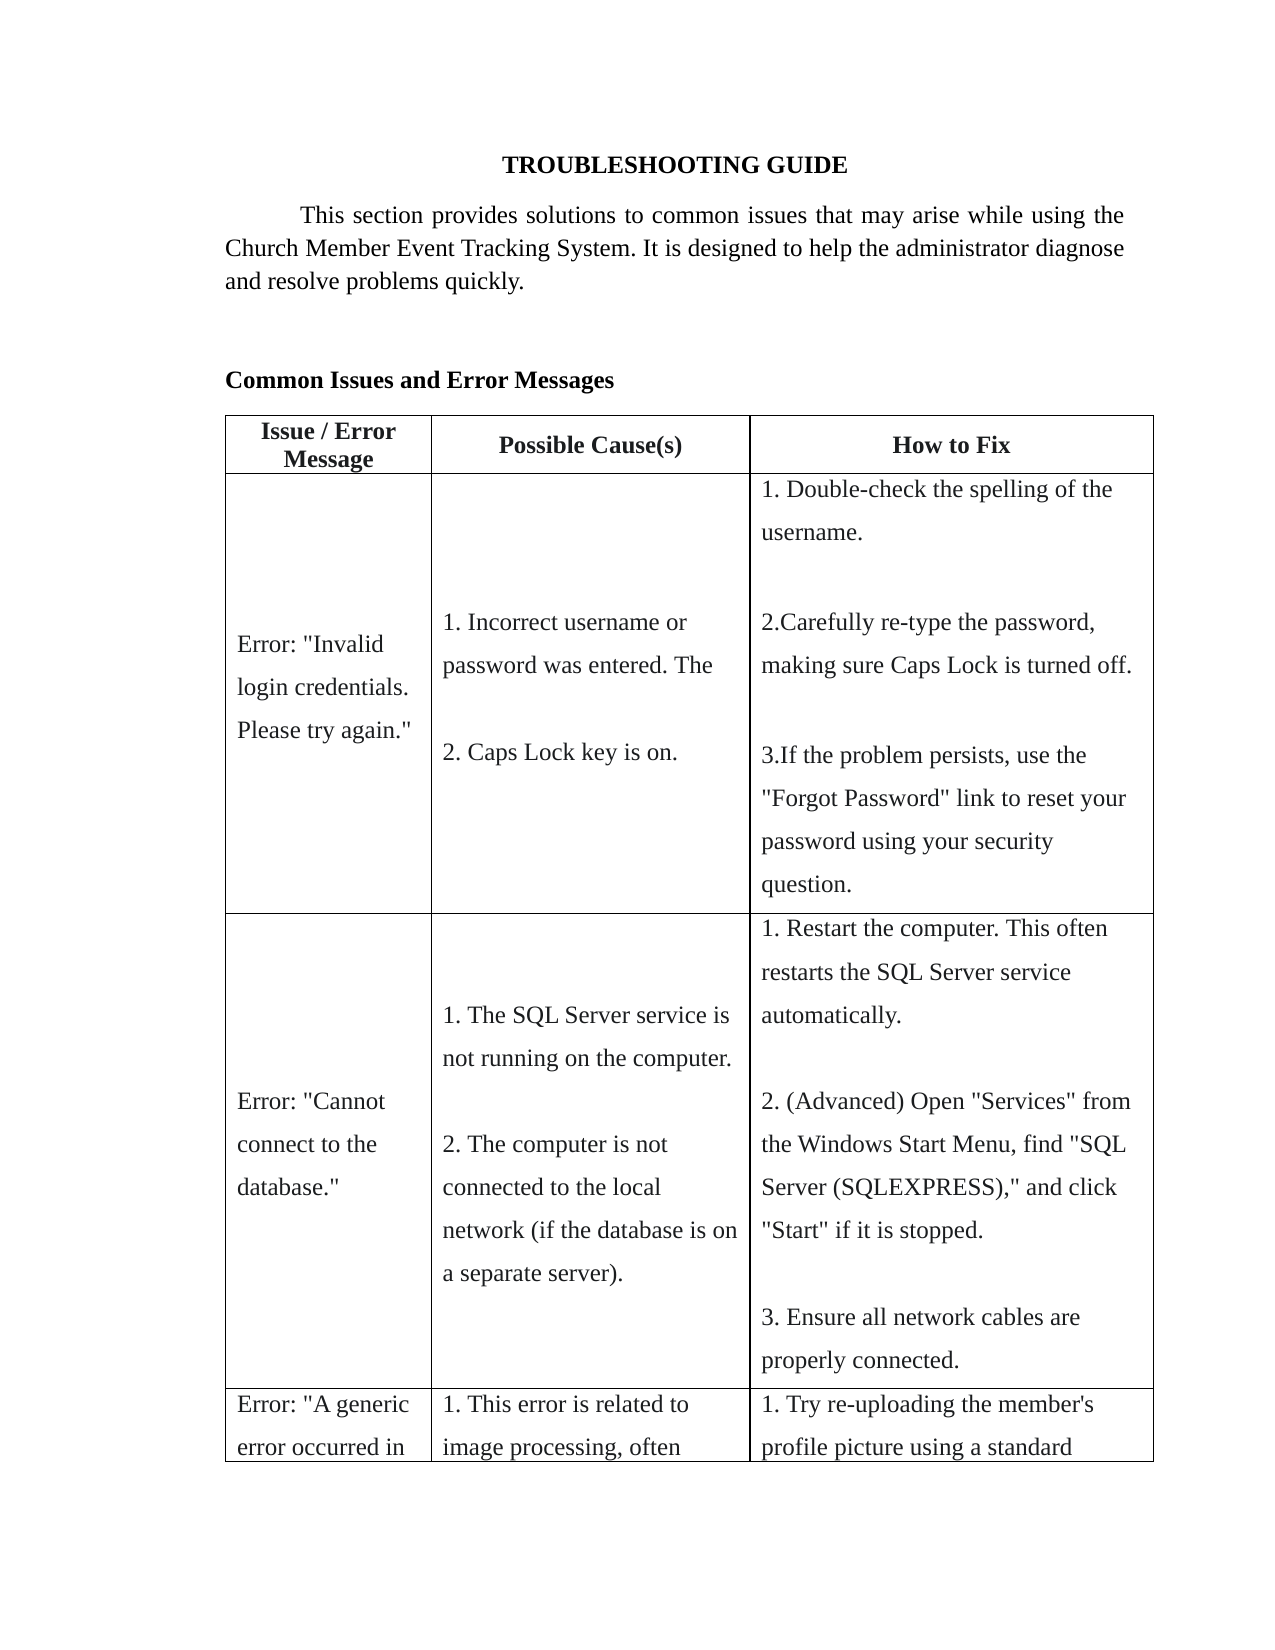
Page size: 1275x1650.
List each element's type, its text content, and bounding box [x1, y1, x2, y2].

table_cell 1. Incorrect username or password was entered. The 2. Caps Lock key is on. [432, 474, 749, 912]
table_header How to Fix [751, 416, 1153, 473]
table_cell 1. Double-check the spelling of the username. 2.Carefully re-type the password, making sure Caps Lock is turned off. 3.If the problem persists, use the "Forgot Password" link to reset your password using your security question. [751, 474, 1153, 912]
table_cell 1. The SQL Server service is not running on the computer. 2. The computer is not connected to the local network (if the database is on a separate server). [432, 914, 749, 1388]
table_cell Error: "Cannot connect to the database." [226, 914, 431, 1388]
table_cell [751, 1389, 1153, 1461]
table_header Possible Cause(s) [432, 416, 749, 473]
table_header Issue / Error Message [226, 416, 431, 473]
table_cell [432, 1389, 749, 1461]
text This section provides solutions to common issues that may arise while using the Church Member Event Tracking System. It is designed to help the administrator diagnose and resolve problems quickly. [225, 200, 1125, 294]
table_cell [226, 1389, 431, 1461]
text TROUBLESHOOTING GUIDE [225, 150, 1125, 179]
table_cell Error: "Invalid login credentials. Please try again." [226, 474, 431, 912]
text Common Issues and Error Messages [225, 365, 1125, 394]
table_cell 1. Restart the computer. This often restarts the SQL Server service automatically. 2. (Advanced) Open "Services" from the Windows Start Menu, find "SQL Server (SQLEXPRESS)," and click "Start" if it is stopped. 3. Ensure all network cables are properly connected. [751, 914, 1153, 1388]
